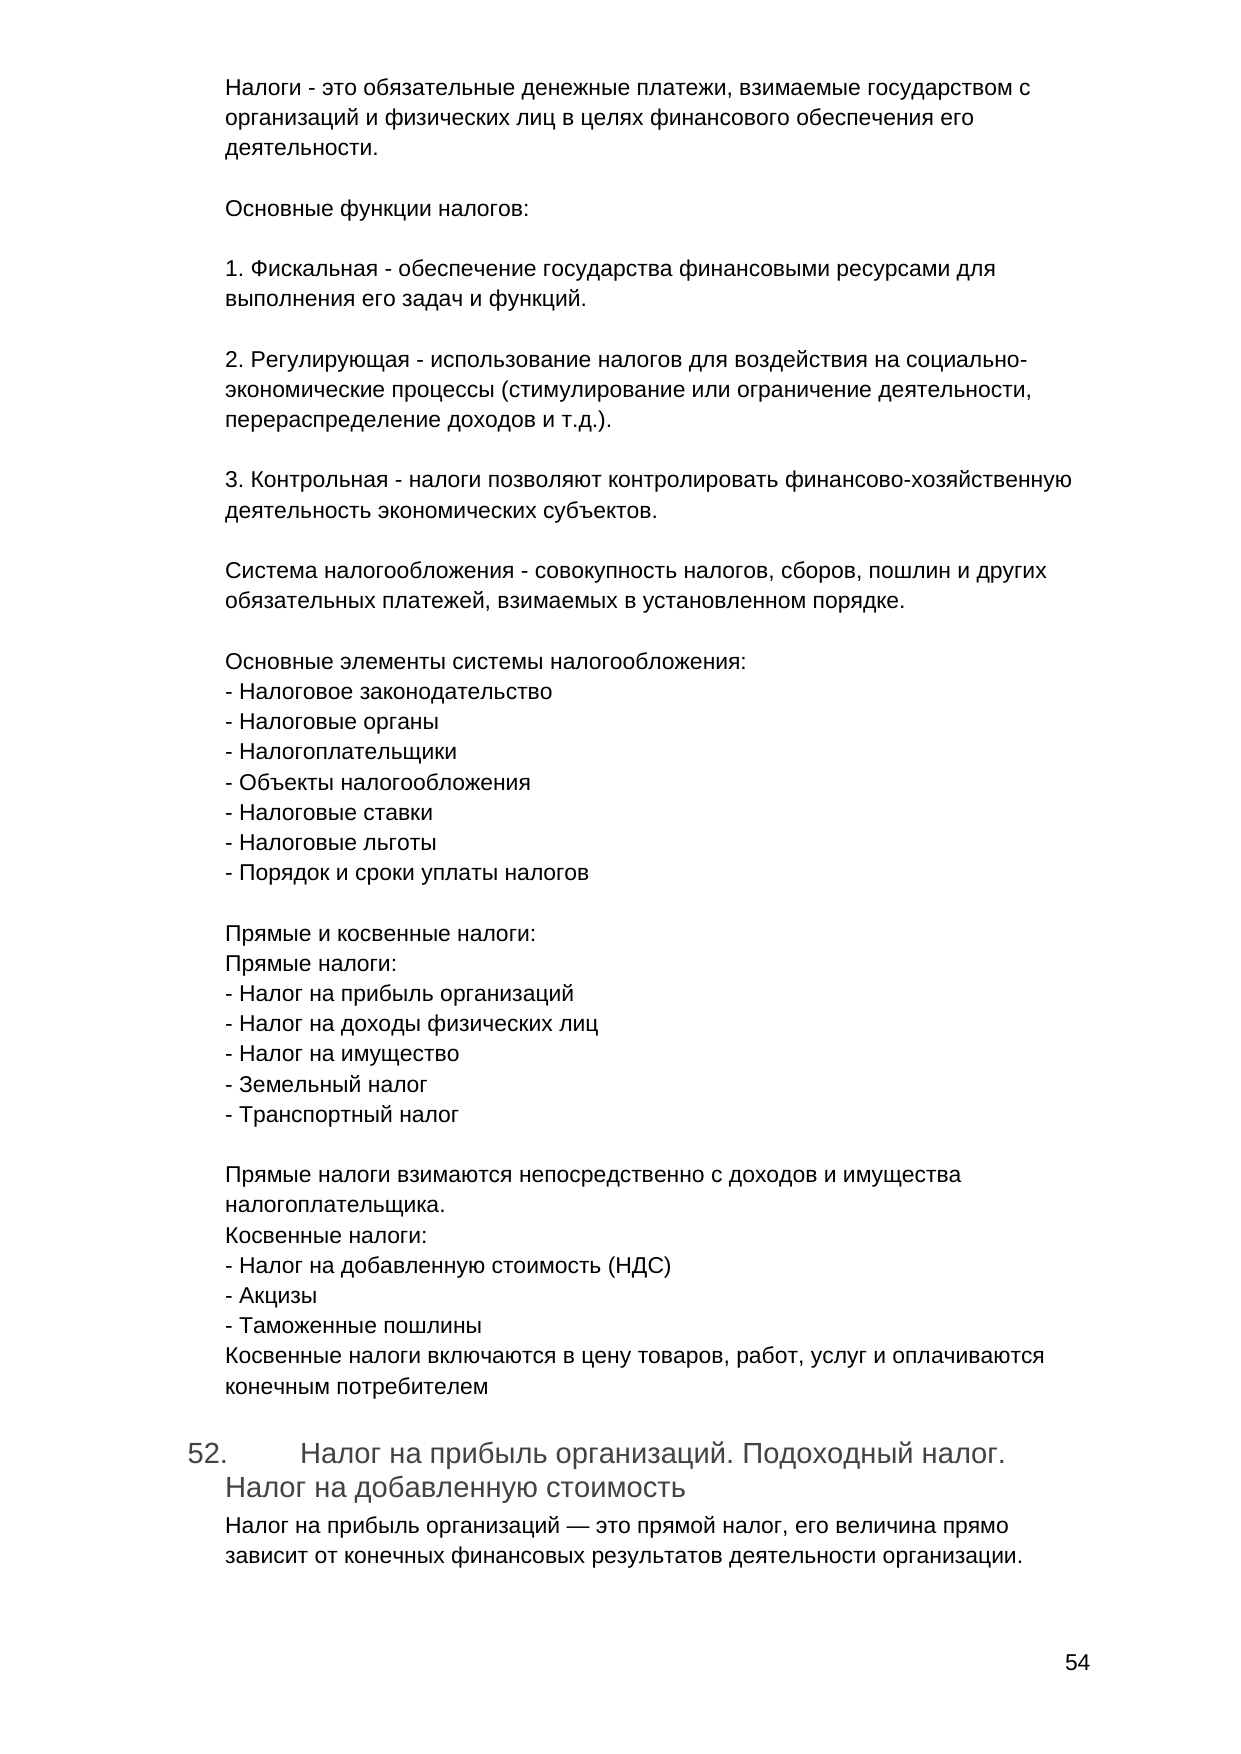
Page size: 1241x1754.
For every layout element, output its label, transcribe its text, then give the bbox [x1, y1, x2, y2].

text 2. Регулирующая - использование налогов для воздействия на социально-экономические процессы (стимулирование или ограничение деятельности, перераспределение доходов и т.д.). [225, 346, 1090, 432]
subtitle Налог на прибыль организаций. Подоходный налог. Налог на добавленную стоимость [187, 1436, 1090, 1503]
text Основные функции налогов: [225, 194, 1090, 221]
text 3. Контрольная - налоги позволяют контролировать финансово-хозяйственную деятельность экономических субъектов. [225, 466, 1090, 523]
text - Земельный налог [225, 1071, 1090, 1097]
text - Порядок и сроки уплаты налогов [225, 859, 1090, 886]
text - Акцизы [225, 1282, 1090, 1308]
text Основные элементы системы налогообложения: [225, 648, 1090, 674]
text - Налогоплательщики [225, 738, 1090, 765]
text Прямые налоги: [225, 950, 1090, 976]
text 1. Фискальная - обеспечение государства финансовыми ресурсами для выполнения его задач и функций. [225, 255, 1090, 312]
text - Налоговое законодательство [225, 678, 1090, 704]
text - Транспортный налог [225, 1101, 1090, 1127]
text - Объекты налогообложения [225, 768, 1090, 795]
text Косвенные налоги: [225, 1222, 1090, 1248]
text - Таможенные пошлины [225, 1312, 1090, 1339]
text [225, 1512, 1090, 1568]
text Косвенные налоги включаются в цену товаров, работ, услуг и оплачиваются конечным потребителем [225, 1342, 1090, 1399]
text - Налог на прибыль организаций [225, 980, 1090, 1006]
text - Налог на имущество [225, 1040, 1090, 1067]
text Прямые налоги взимаются непосредственно с доходов и имущества налогоплательщика. [225, 1161, 1090, 1218]
text - Налоговые ставки [225, 799, 1090, 825]
text Налоги - это обязательные денежные платежи, взимаемые государством с организаций и физических лиц в целях финансового обеспечения его деятельности. [225, 74, 1090, 161]
text - Налоговые льготы [225, 829, 1090, 855]
text - Налог на доходы физических лиц [225, 1010, 1090, 1037]
text Прямые и косвенные налоги: [225, 919, 1090, 946]
text Система налогообложения - совокупность налогов, сборов, пошлин и других обязательных платежей, взимаемых в установленном порядке. [225, 557, 1090, 614]
text - Налоговые органы [225, 708, 1090, 734]
text - Налог на добавленную стоимость (НДС) [225, 1252, 1090, 1278]
